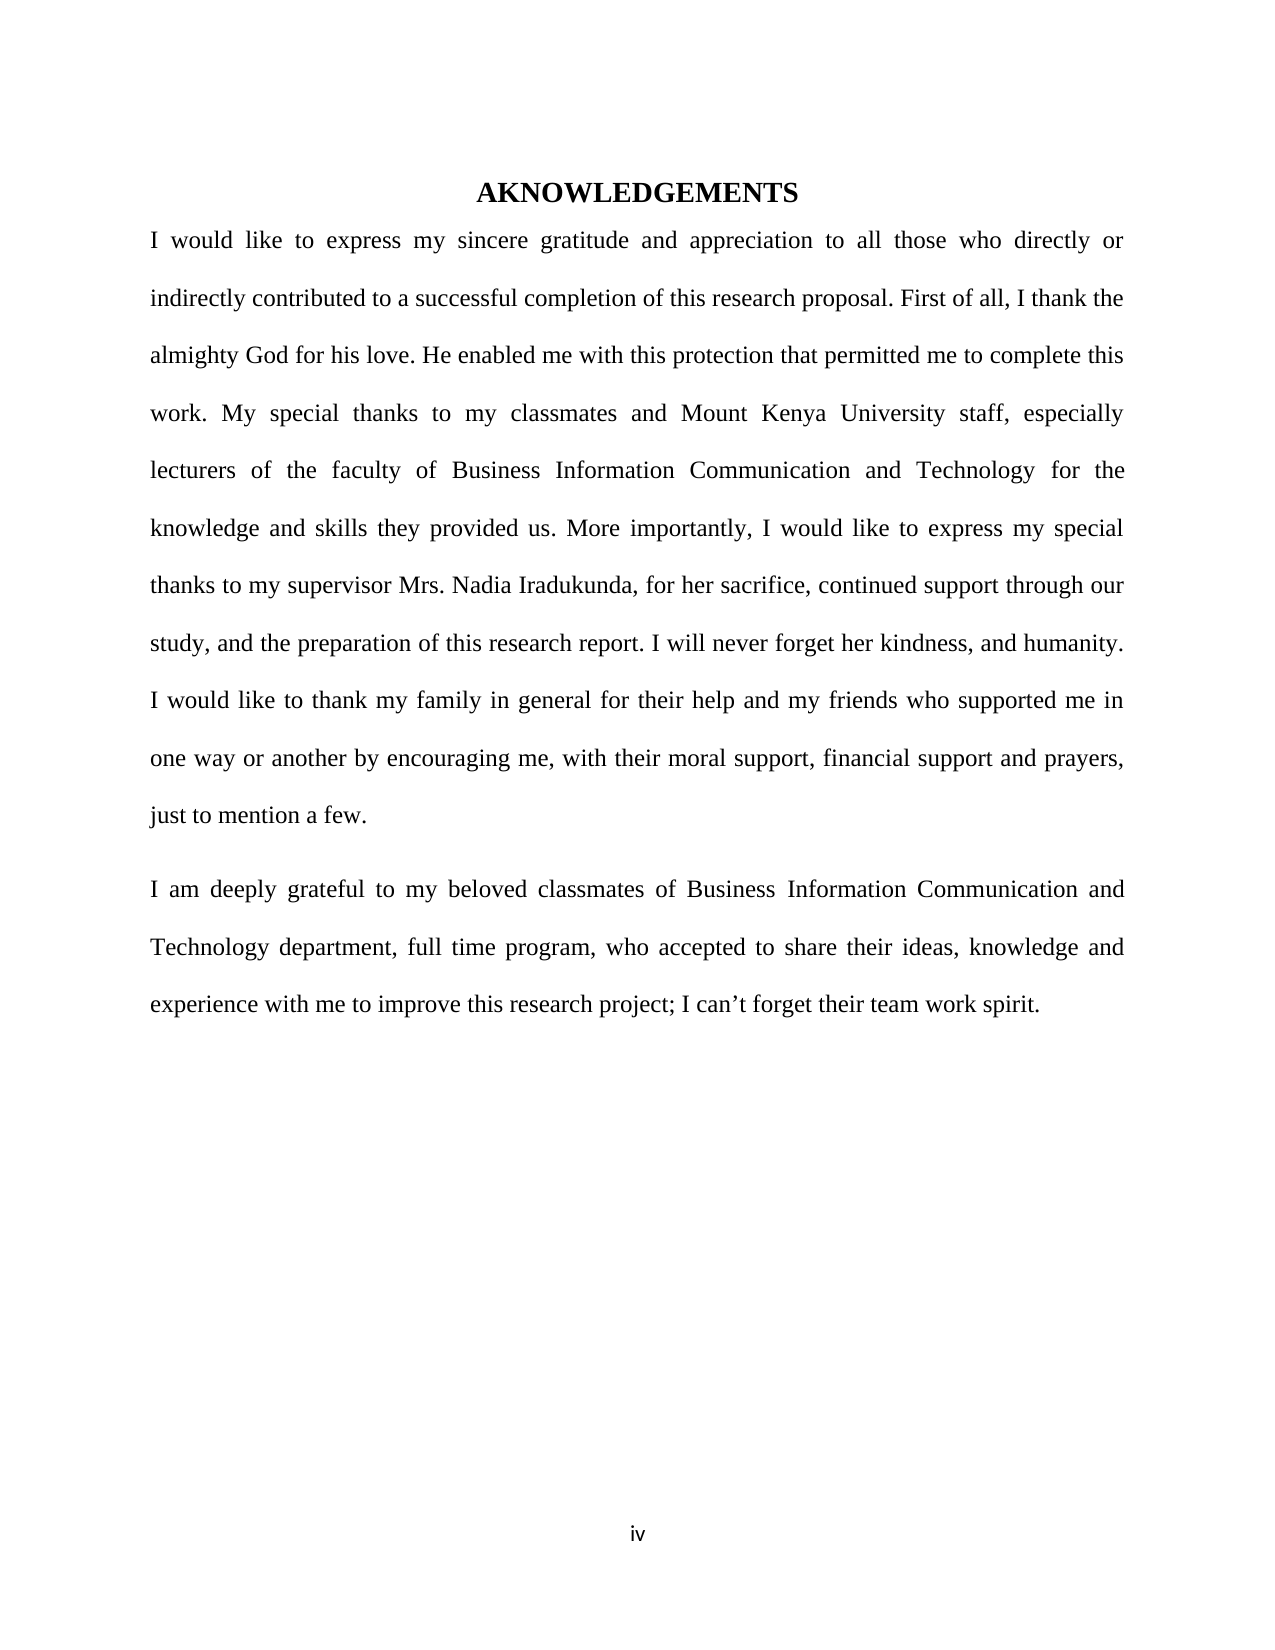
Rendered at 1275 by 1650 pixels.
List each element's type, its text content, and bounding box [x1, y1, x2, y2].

text I would like to express my sincere gratitude and appreciation to all those who directly or indirectly contributed to a successful completion of this research proposal. First of all, I thank the almighty God for his love. He enabled me with this protection that permitted me to complete this work. My special thanks to my classmates and Mount Kenya University staff, especially lecturers of the faculty of Business Information Communication and Technology for the knowledge and skills they provided us. More importantly, I would like to express my special thanks to my supervisor Mrs. Nadia Iradukunda, for her sacrifice, continued support through our study, and the preparation of this research report. I will never forget her kindness, and humanity. I would like to thank my family in general for their help and my friends who supported me in one way or another by encouraging me, with their moral support, financial support and prayers, just to mention a few. [150, 225, 1125, 829]
subtitle AKNOWLEDGEMENTS [150, 175, 1125, 208]
text I am deeply grateful to my beloved classmates of Business Information Communication and Technology department, full time program, who accepted to share their ideas, knowledge and experience with me to improve this research project; I can’t forget their team work spirit. [150, 874, 1125, 1018]
